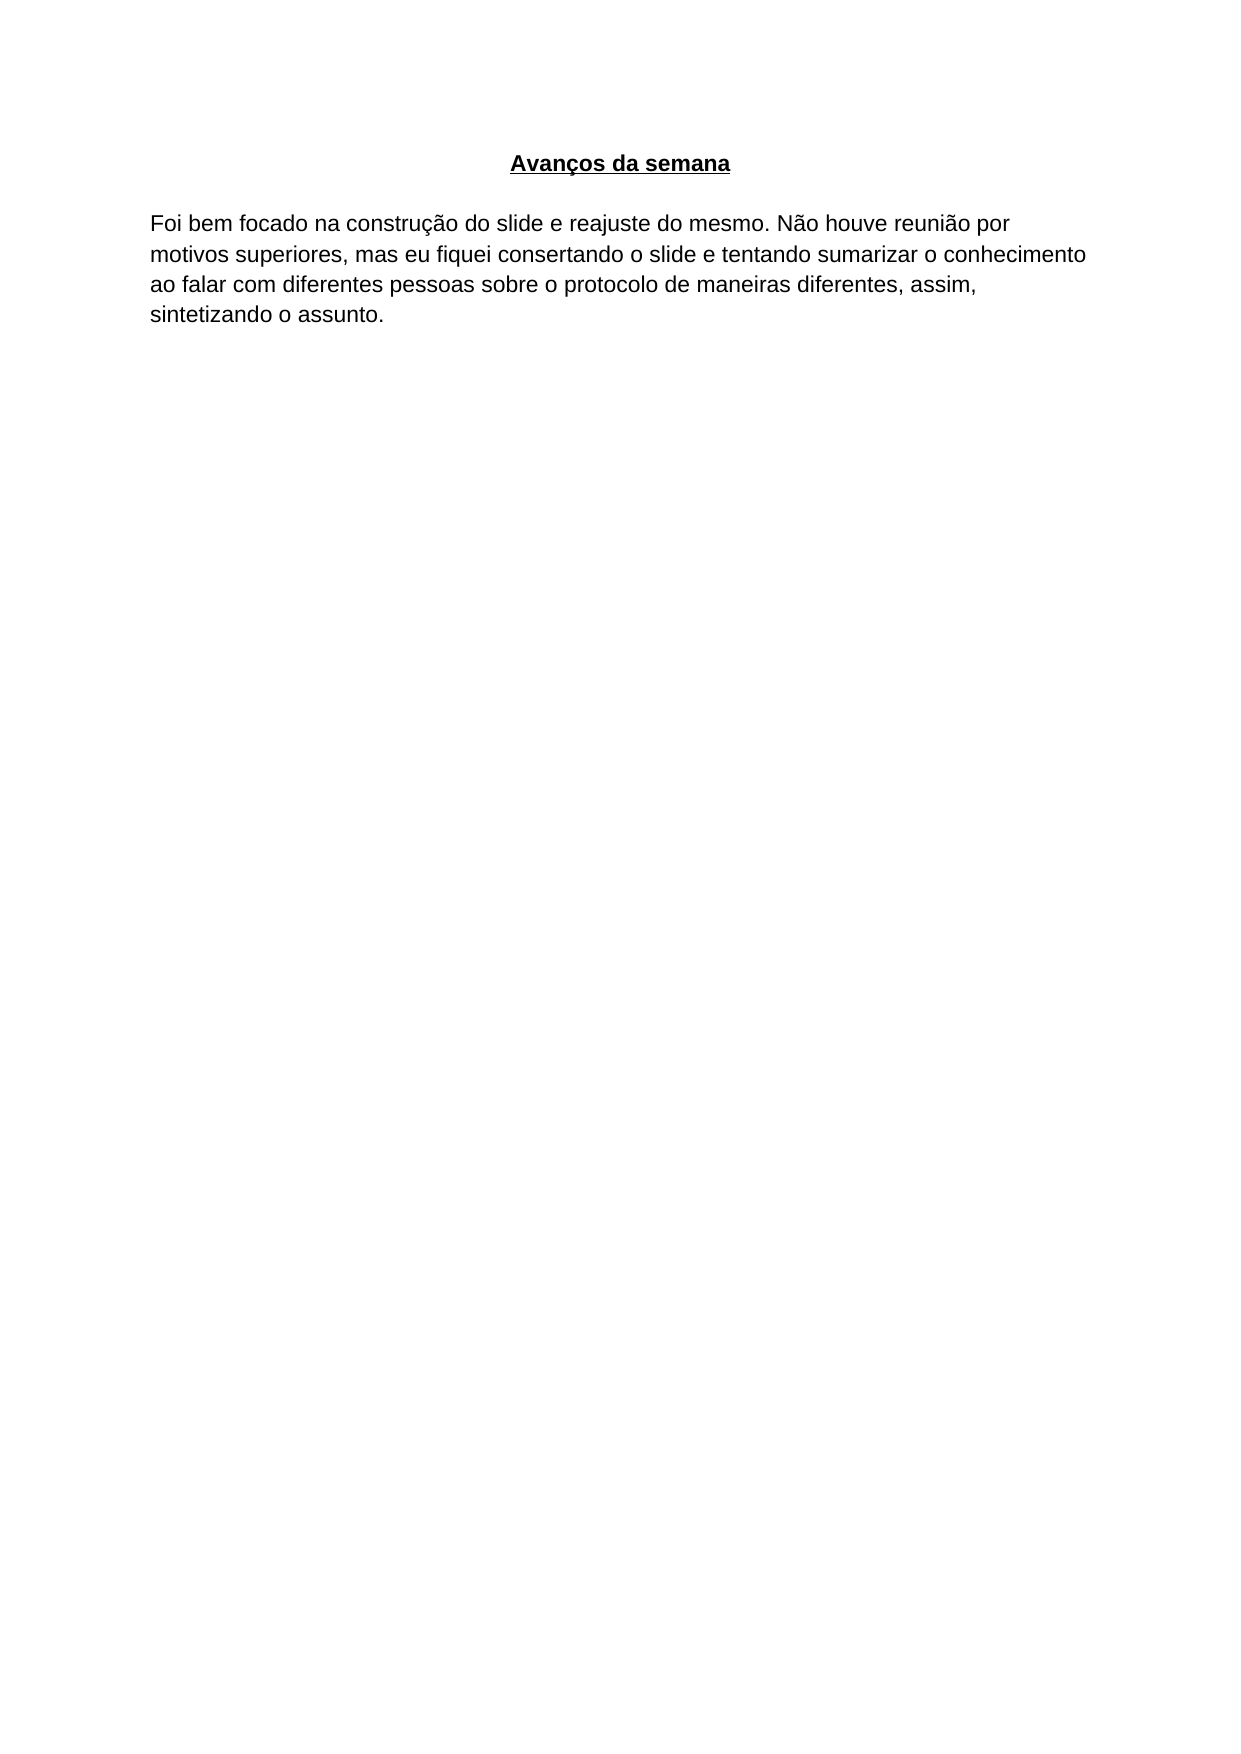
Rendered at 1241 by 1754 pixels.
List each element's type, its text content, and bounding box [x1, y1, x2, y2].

text Foi bem focado na construção do slide e reajuste do mesmo. Não houve reunião por motivos superiores, mas eu fiquei consertando o slide e tentando sumarizar o conhecimento ao falar com diferentes pessoas sobre o protocolo de maneiras diferentes, assim, sintetizando o assunto. [150, 210, 1090, 327]
text Avanços da semana [150, 150, 1090, 176]
